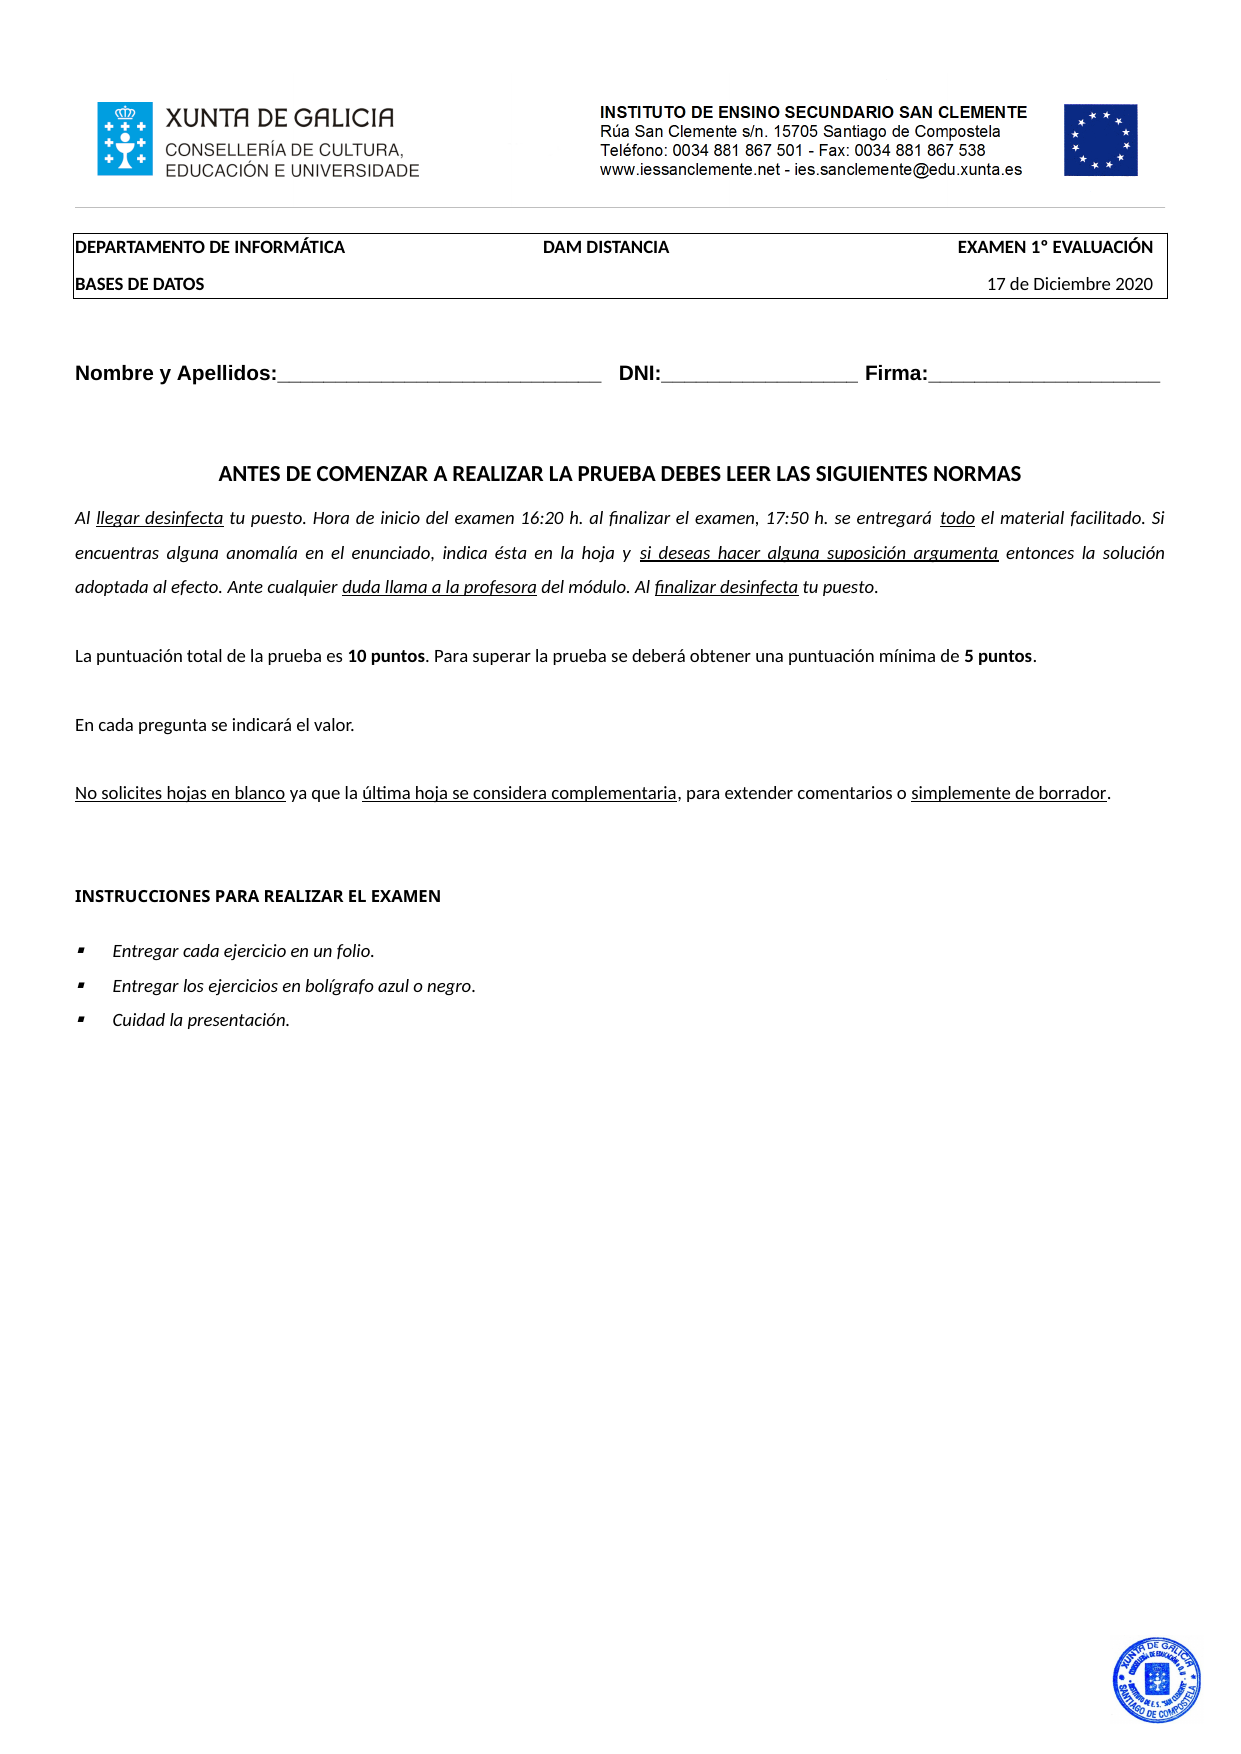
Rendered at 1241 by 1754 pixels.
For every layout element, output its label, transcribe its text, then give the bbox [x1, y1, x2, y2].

text La puntuación total de la prueba es 10 puntos. Para superar la prueba se deberá obtener una puntuación mínima de 5 puntos. [75, 644, 1165, 667]
text No solicites hojas en blanco ya que la última hoja se considera complementaria, para extender comentarios o simplemente de borrador. [75, 782, 1165, 804]
text BASES DE DATOS 17 de Diciembre 2020 [74, 270, 1167, 298]
text INSTRUCCIONES PARA REALIZAR EL EXAMEN [75, 885, 1165, 907]
list Entregar cada ejercicio en un folio. [75, 939, 1165, 962]
text Al llegar desinfecta tu puesto. Hora de inicio del examen 16:20 h. al finalizar el examen, 17:50 h. se entregará todo el material facilitado. Si encuentras alguna anomalía en el enunciado, indica ésta en la hoja y si deseas hacer alguna suposición argumenta entonces la solución adoptada al efecto. Ante cualquier duda llama a la profesora del módulo. Al finalizar desinfecta tu puesto. [75, 507, 1165, 598]
text Nombre y Apellidos:____________________________ DNI:_________________ Firma:____________________ [75, 361, 1165, 385]
text En cada pregunta se indicará el valor. [75, 713, 1165, 736]
list Cuidad la presentación. [75, 1008, 1165, 1031]
text ANTES DE COMENZAR A REALIZAR LA PRUEBA DEBES LEER LAS SIGUIENTES NORMAS [75, 459, 1165, 487]
list Entregar los ejercicios en bolígrafo azul o negro. [75, 974, 1165, 997]
picture [75, 73, 1166, 208]
text DEPARTAMENTO DE INFORMÁTICA DAM DISTANCIA EXAMEN 1º EVALUACIÓN [74, 234, 1167, 258]
